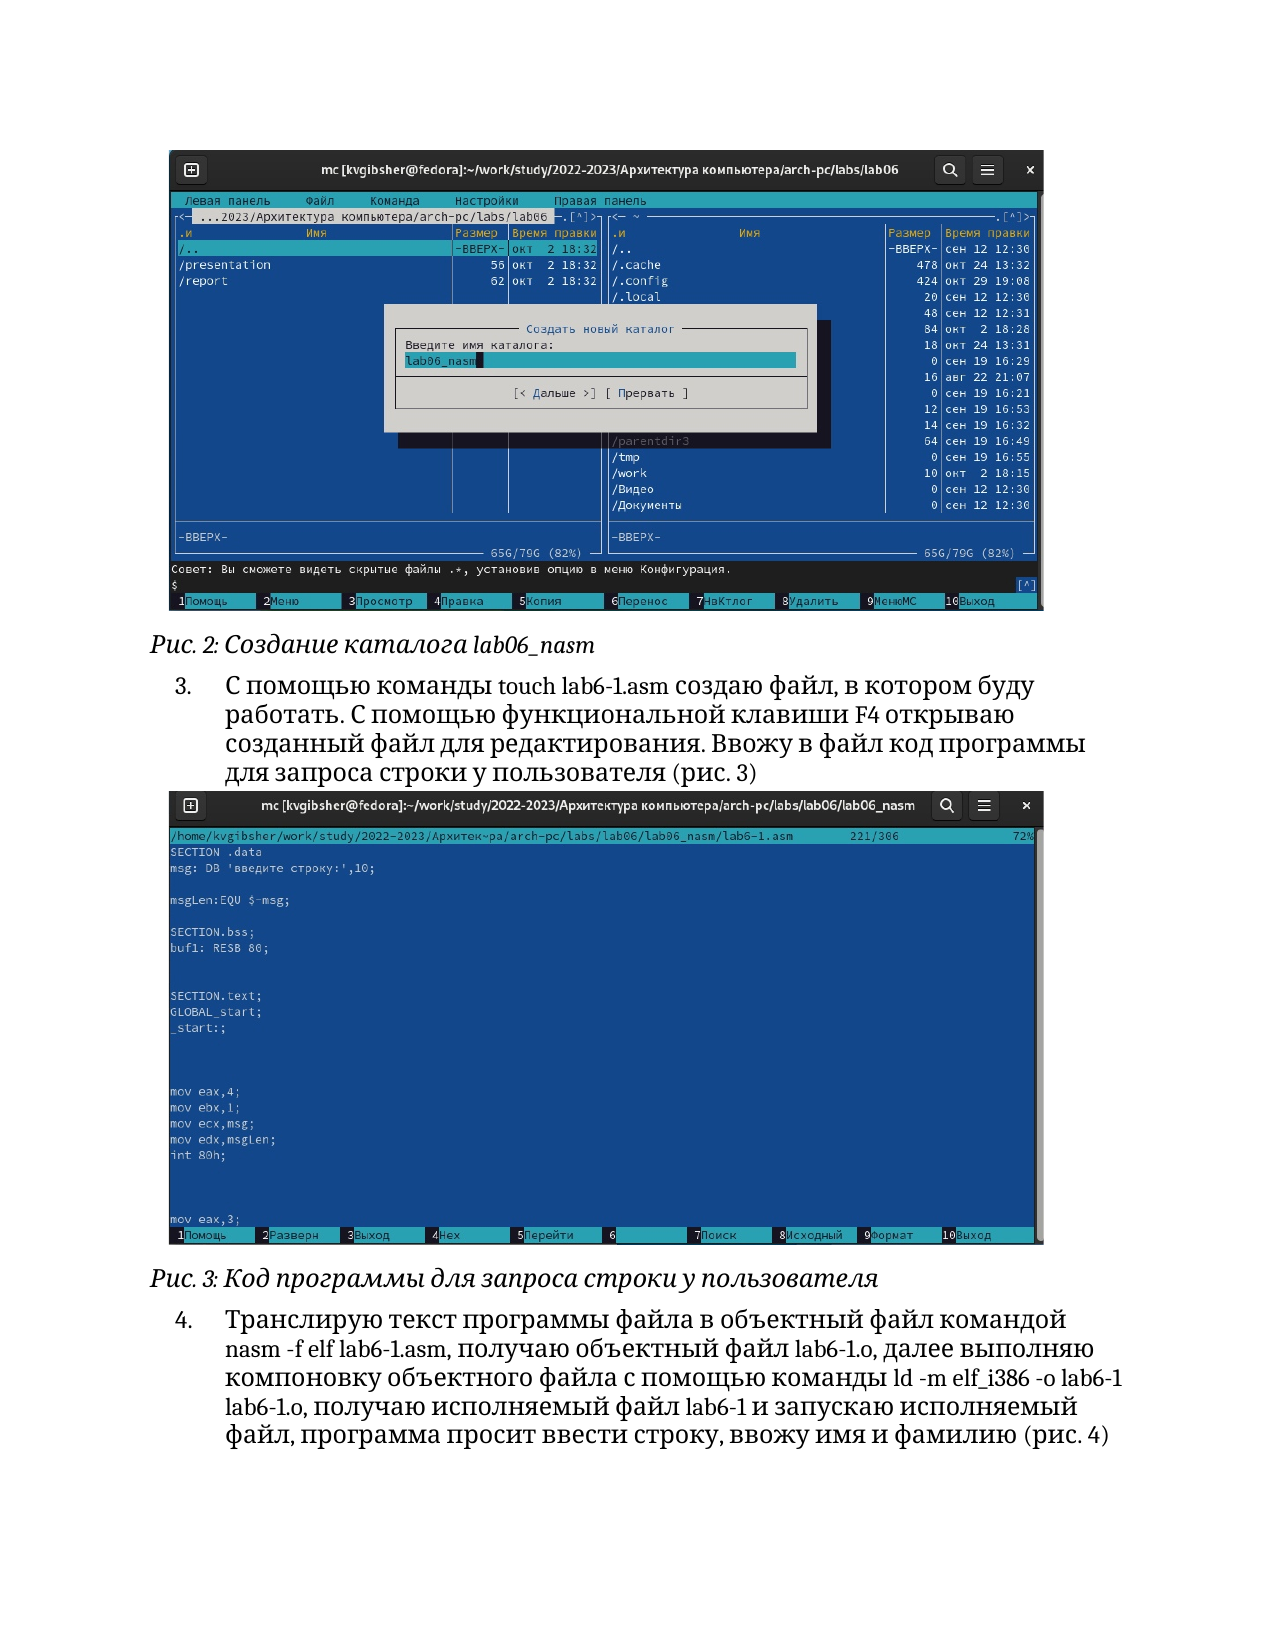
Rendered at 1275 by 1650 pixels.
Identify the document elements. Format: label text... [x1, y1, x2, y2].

list С помощью команды touch lab6-1.asm создаю файл, в котором буду работать. С помощью функциональной клавиши F4 открываю созданный файл для редактирования. Ввожу в файл код программы для запроса строки у пользователя (рис. 3) [175, 672, 1125, 787]
text Рис. 2: Создание каталога lab06_nasm [150, 631, 1125, 660]
text Рис. 3: Код программы для запроса строки у пользователя [150, 1265, 1125, 1294]
picture [168, 150, 1044, 611]
picture [168, 791, 1044, 1245]
list Транслирую текст программы файла в объектный файл командой nasm -f elf lab6-1.asm, получаю объектный файл lab6-1.o, далее выполняю компоновку объектного файла с помощью команды ld -m elf_i386 -o lab6-1 lab6-1.o, получаю исполняемый файл lab6-1 и запускаю исполняемый файл, программа просит ввести строку, ввожу имя и фамилию (рис. 4) [175, 1306, 1125, 1450]
